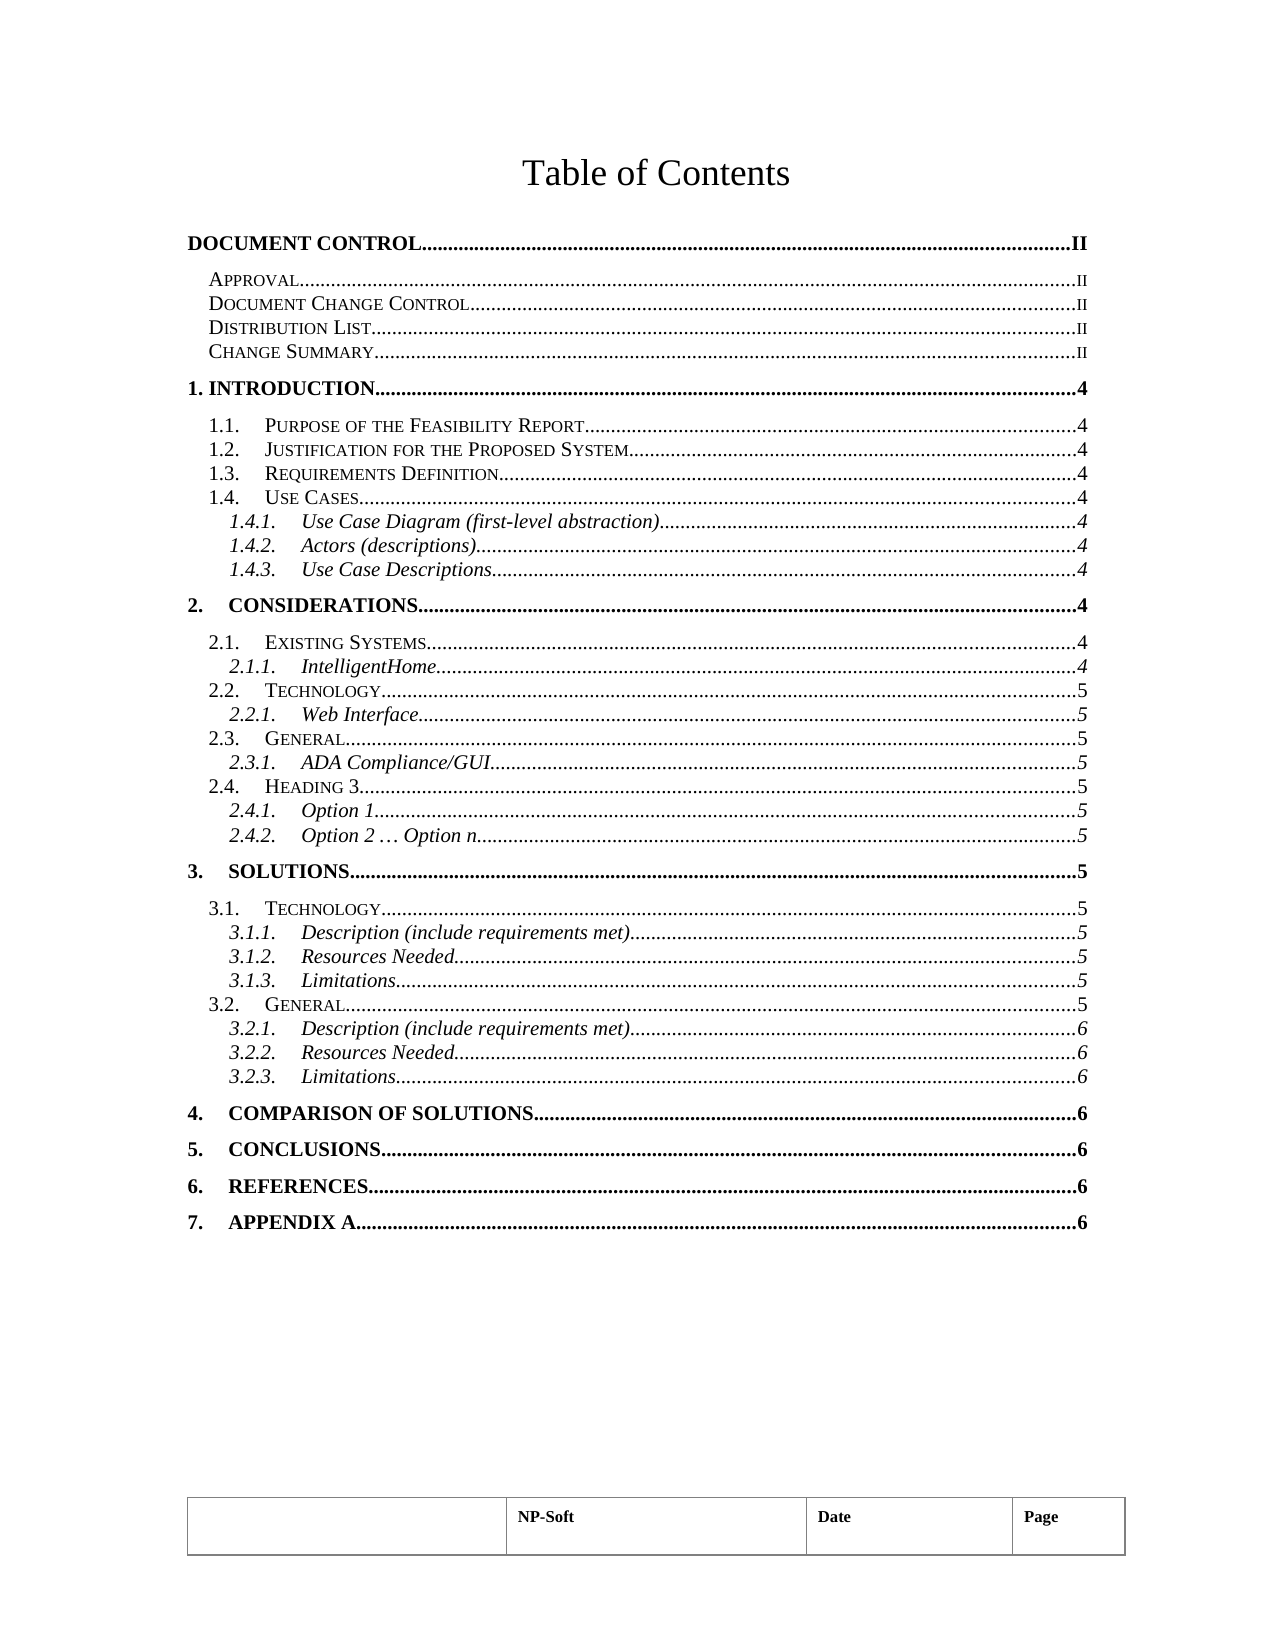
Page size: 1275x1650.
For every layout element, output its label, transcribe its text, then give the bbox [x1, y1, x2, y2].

text Table of Contents [187, 150, 1125, 193]
text 1.4.3. Use Case Descriptions 4 [229, 557, 1125, 581]
text Approval ii [208, 267, 1125, 291]
text 2.3. General 5 [208, 726, 1125, 750]
text 2.2. Technology 5 [208, 678, 1125, 702]
text Distribution List ii [208, 315, 1125, 339]
text 1.2. Justification for the Proposed System 4 [208, 437, 1125, 461]
text 7. Appendix A 6 [187, 1210, 1125, 1234]
text 3.2.1. Description (include requirements met) 6 [229, 1016, 1125, 1040]
text 2.1.1. IntelligentHome 4 [229, 654, 1125, 678]
text 3.1. Technology 5 [208, 896, 1125, 920]
text 1.3. Requirements Definition 4 [208, 461, 1125, 485]
text Document Control ii [187, 231, 1125, 255]
text 3.2.3. Limitations 6 [229, 1064, 1125, 1088]
text 3. Solutions 5 [187, 859, 1125, 883]
text 3.2. General 5 [208, 992, 1125, 1016]
text 2.1. Existing Systems 4 [208, 630, 1125, 654]
text 1.4. Use Cases 4 [208, 485, 1125, 509]
text 1. Introduction 4 [187, 376, 1125, 400]
text 3.1.3. Limitations 5 [229, 968, 1125, 992]
text 2.4.1. Option 1 5 [229, 798, 1125, 822]
text 2.2.1. Web Interface 5 [229, 702, 1125, 726]
text Document Change Control ii [208, 291, 1125, 315]
text 2.4.2. Option 2 … Option n 5 [229, 822, 1125, 847]
text 2. Considerations 4 [187, 593, 1125, 617]
text 1.1. Purpose of the Feasibility Report 4 [208, 412, 1125, 437]
text 5. Conclusions 6 [187, 1137, 1125, 1161]
text 3.1.2. Resources Needed 5 [229, 944, 1125, 968]
text 1.4.2. Actors (descriptions) 4 [229, 533, 1125, 557]
text Change Summary ii [208, 339, 1125, 363]
text 4. Comparison of Solutions 6 [187, 1101, 1125, 1125]
text 2.4. Heading 3 5 [208, 774, 1125, 798]
text 6. References 6 [187, 1174, 1125, 1198]
text 3.1.1. Description (include requirements met) 5 [229, 920, 1125, 944]
text 1.4.1. Use Case Diagram (first-level abstraction) 4 [229, 509, 1125, 533]
text 3.2.2. Resources Needed 6 [229, 1040, 1125, 1064]
text 2.3.1. ADA Compliance/GUI 5 [229, 750, 1125, 774]
